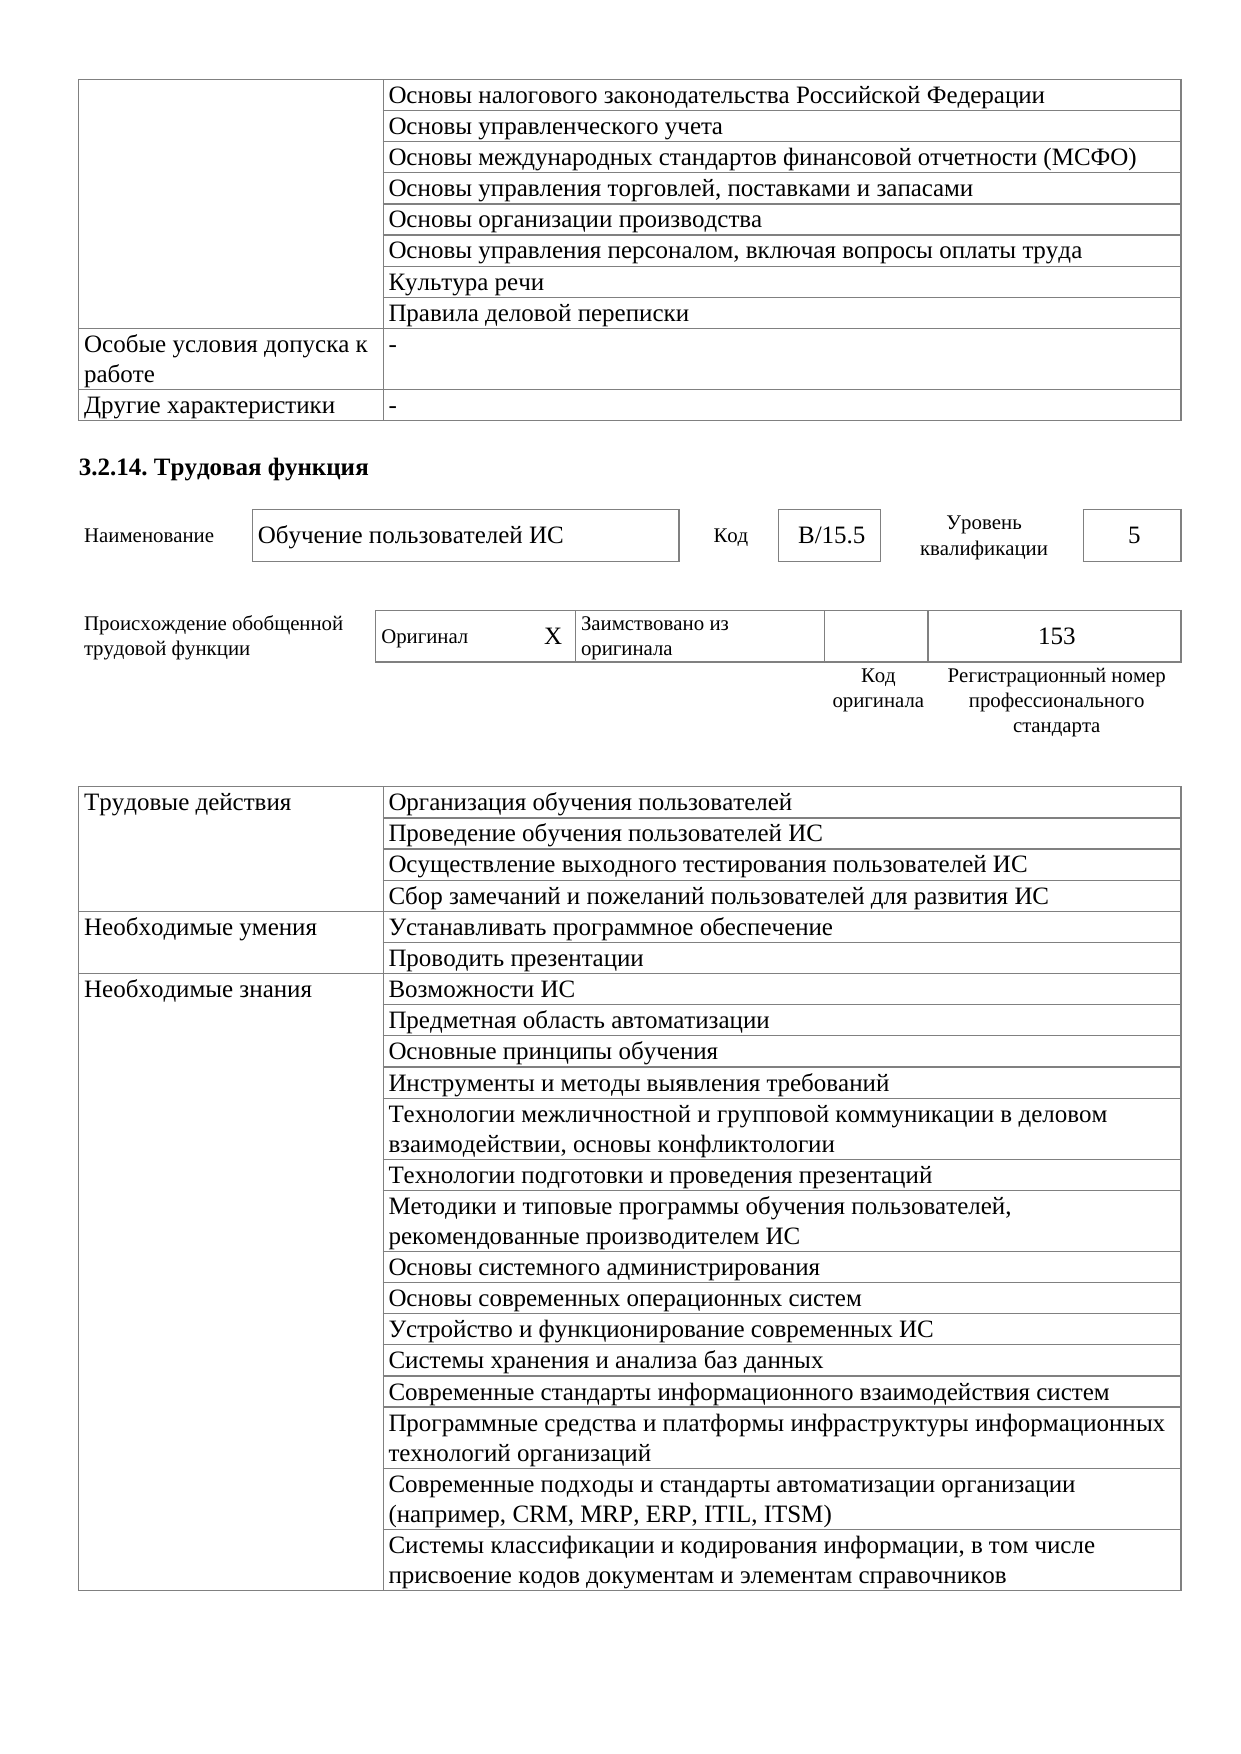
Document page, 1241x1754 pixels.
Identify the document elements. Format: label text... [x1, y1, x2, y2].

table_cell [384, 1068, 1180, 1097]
title 3.2.14. Трудовая функция [79, 452, 1180, 481]
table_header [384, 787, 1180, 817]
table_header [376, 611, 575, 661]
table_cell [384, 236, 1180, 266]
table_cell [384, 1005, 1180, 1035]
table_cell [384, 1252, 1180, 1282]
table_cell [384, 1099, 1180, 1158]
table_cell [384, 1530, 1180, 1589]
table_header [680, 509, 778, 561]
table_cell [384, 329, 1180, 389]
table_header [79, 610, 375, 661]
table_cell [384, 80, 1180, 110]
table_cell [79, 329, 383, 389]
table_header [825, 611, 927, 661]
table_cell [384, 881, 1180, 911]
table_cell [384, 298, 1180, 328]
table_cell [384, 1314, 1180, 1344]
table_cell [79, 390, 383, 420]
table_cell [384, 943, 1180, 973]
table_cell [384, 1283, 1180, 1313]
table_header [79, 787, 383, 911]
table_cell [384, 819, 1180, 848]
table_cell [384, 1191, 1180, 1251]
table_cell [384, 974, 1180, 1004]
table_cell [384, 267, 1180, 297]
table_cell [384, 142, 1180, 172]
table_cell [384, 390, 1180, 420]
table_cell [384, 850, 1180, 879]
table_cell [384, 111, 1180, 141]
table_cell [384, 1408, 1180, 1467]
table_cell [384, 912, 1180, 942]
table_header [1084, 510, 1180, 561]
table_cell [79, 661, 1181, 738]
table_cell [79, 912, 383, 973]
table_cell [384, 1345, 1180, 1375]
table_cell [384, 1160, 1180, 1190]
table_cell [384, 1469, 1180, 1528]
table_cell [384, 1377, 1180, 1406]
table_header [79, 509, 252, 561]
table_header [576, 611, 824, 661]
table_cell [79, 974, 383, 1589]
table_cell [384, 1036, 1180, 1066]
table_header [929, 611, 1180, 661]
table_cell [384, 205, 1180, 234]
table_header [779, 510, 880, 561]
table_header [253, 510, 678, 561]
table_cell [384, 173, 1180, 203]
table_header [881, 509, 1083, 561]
